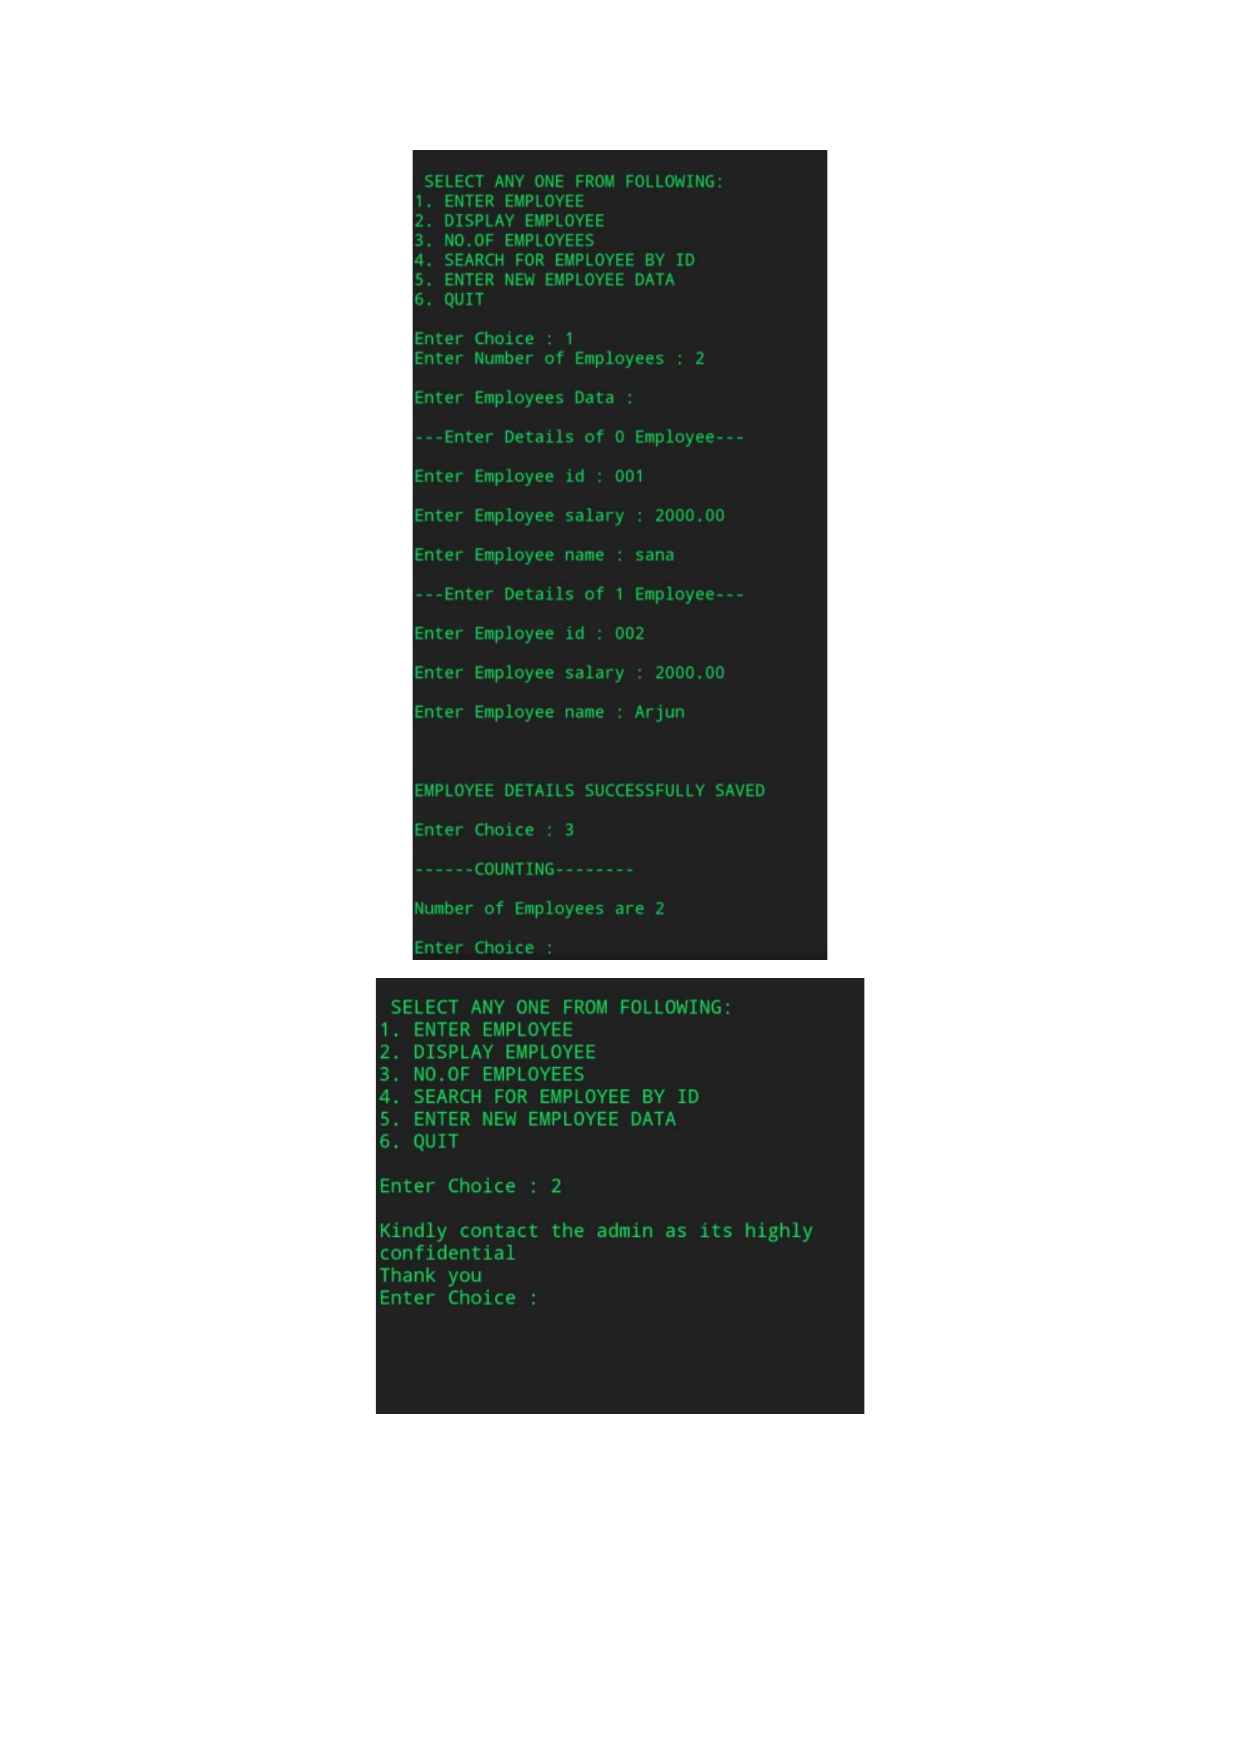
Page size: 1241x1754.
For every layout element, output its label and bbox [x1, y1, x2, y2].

picture [375, 978, 865, 1414]
picture [412, 150, 828, 960]
